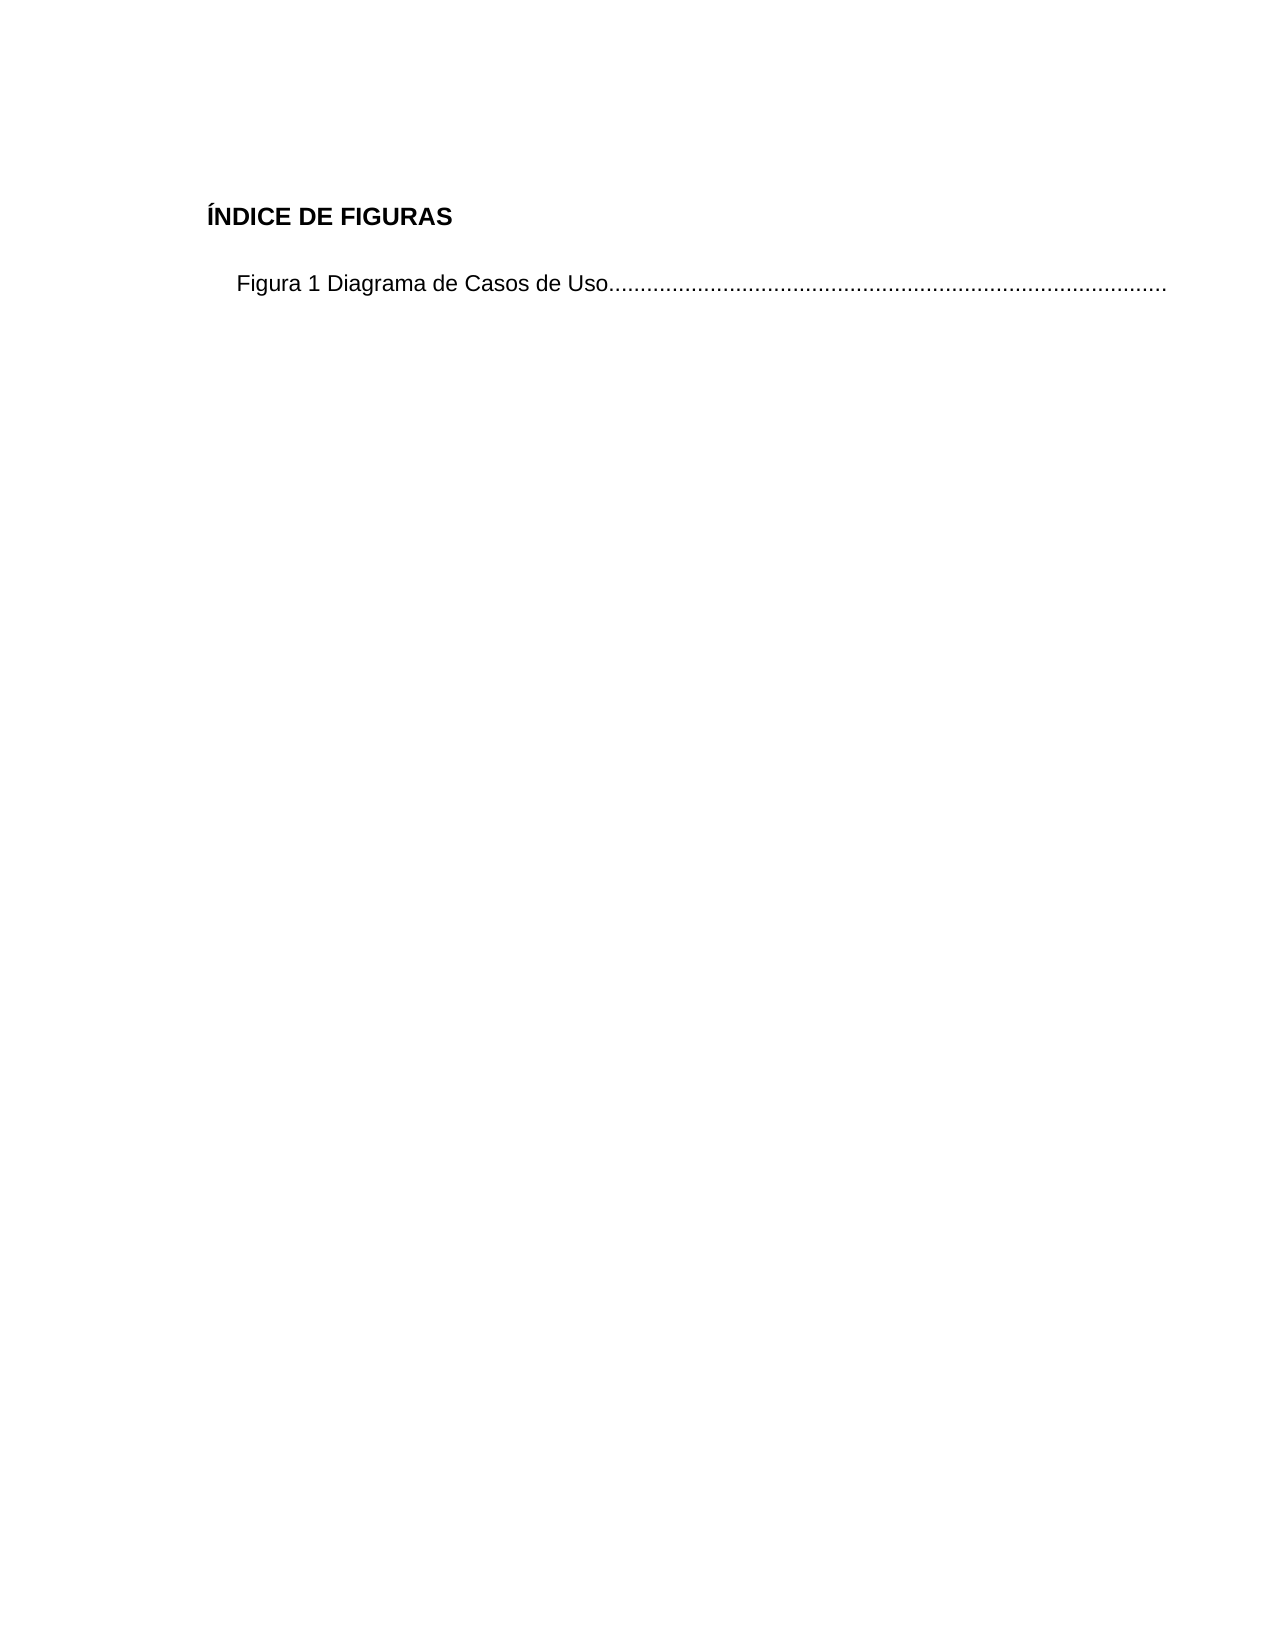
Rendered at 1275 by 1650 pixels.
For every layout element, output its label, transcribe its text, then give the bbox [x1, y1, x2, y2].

text Figura 1 Diagrama de Casos de Uso 2 [207, 270, 1098, 297]
text ÍNDICE DE FIGURAS [207, 202, 1098, 231]
